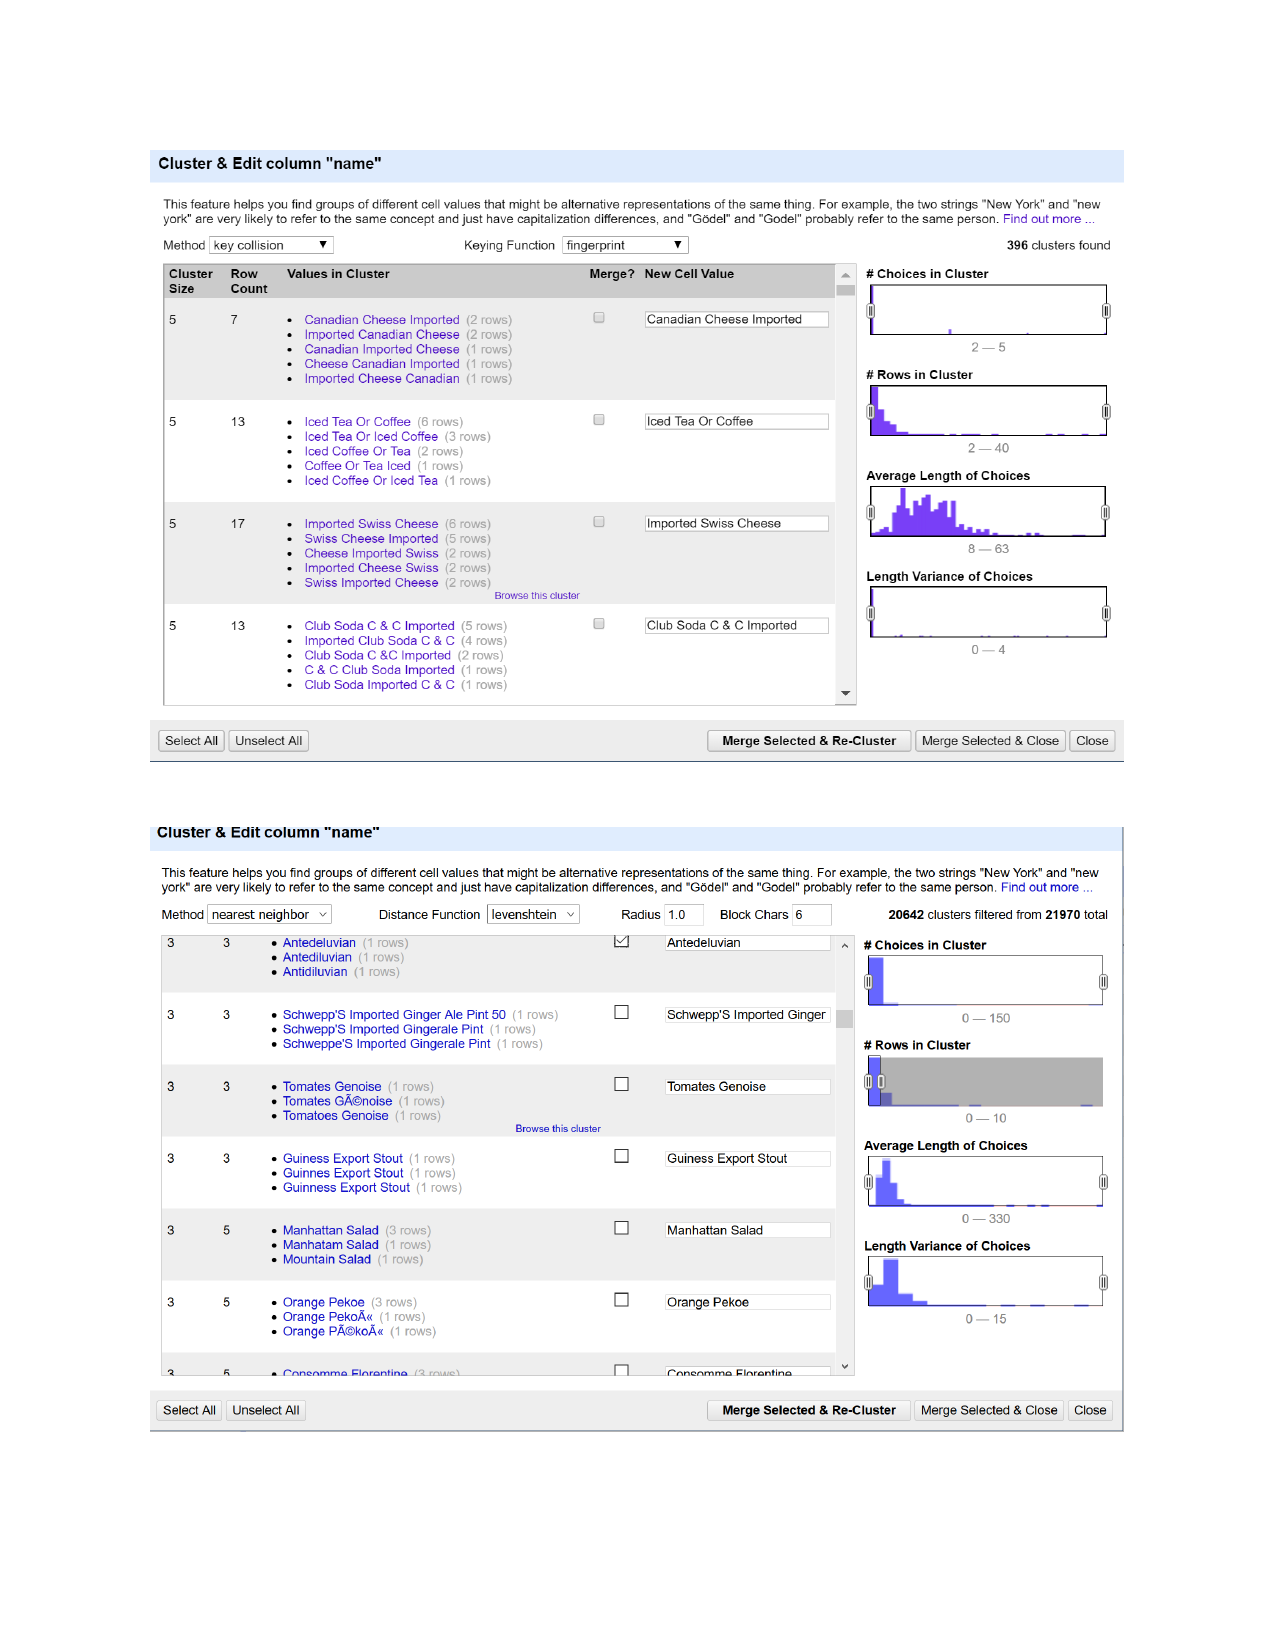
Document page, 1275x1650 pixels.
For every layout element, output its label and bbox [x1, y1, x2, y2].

picture [150, 150, 1124, 762]
picture [150, 827, 1124, 1432]
